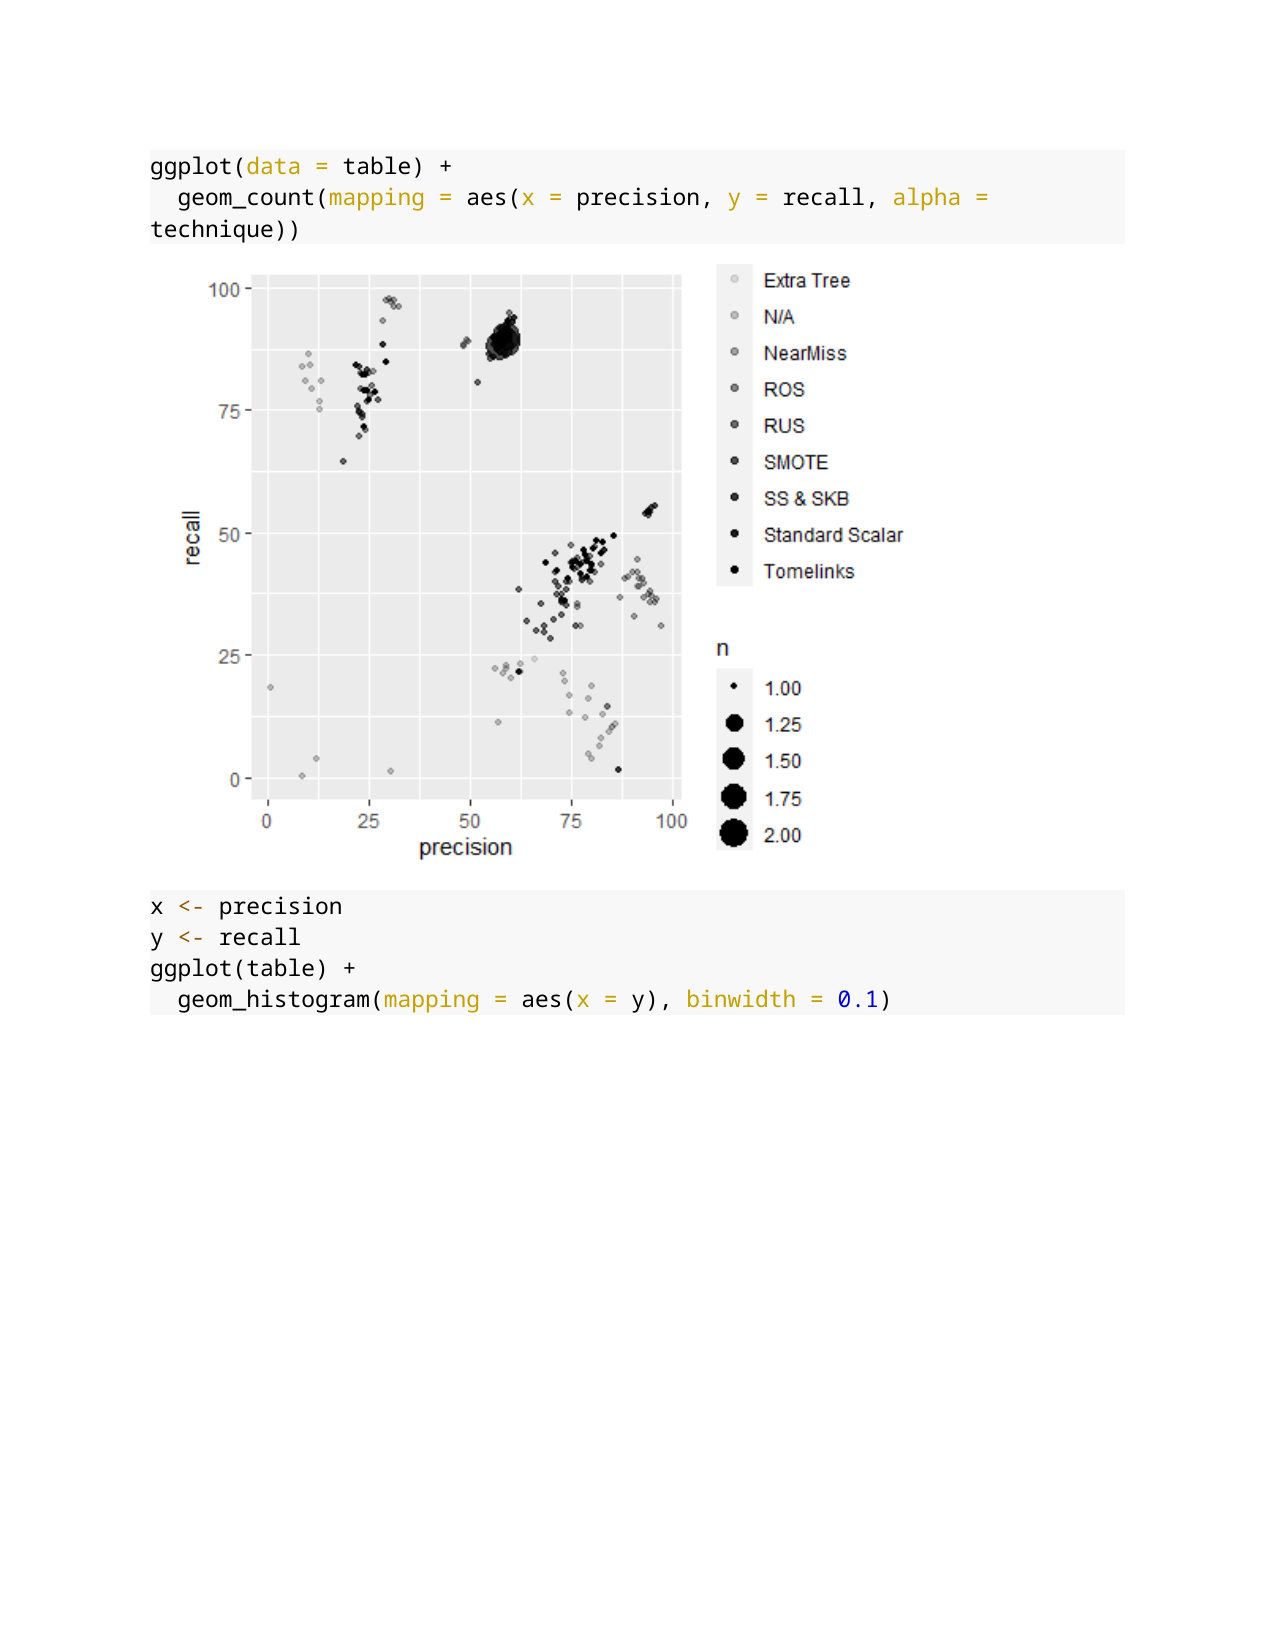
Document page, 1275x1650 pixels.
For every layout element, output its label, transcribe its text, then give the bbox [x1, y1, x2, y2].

picture [168, 264, 927, 871]
text ggplot(data = table) + geom_count(mapping = aes(x = precision, y = recall, alpha = technique)) [150, 150, 1125, 244]
text x <- precision y <- recall ggplot(table) + geom_histogram(mapping = aes(x = y), binwidth = 0.1) [150, 890, 1125, 1015]
